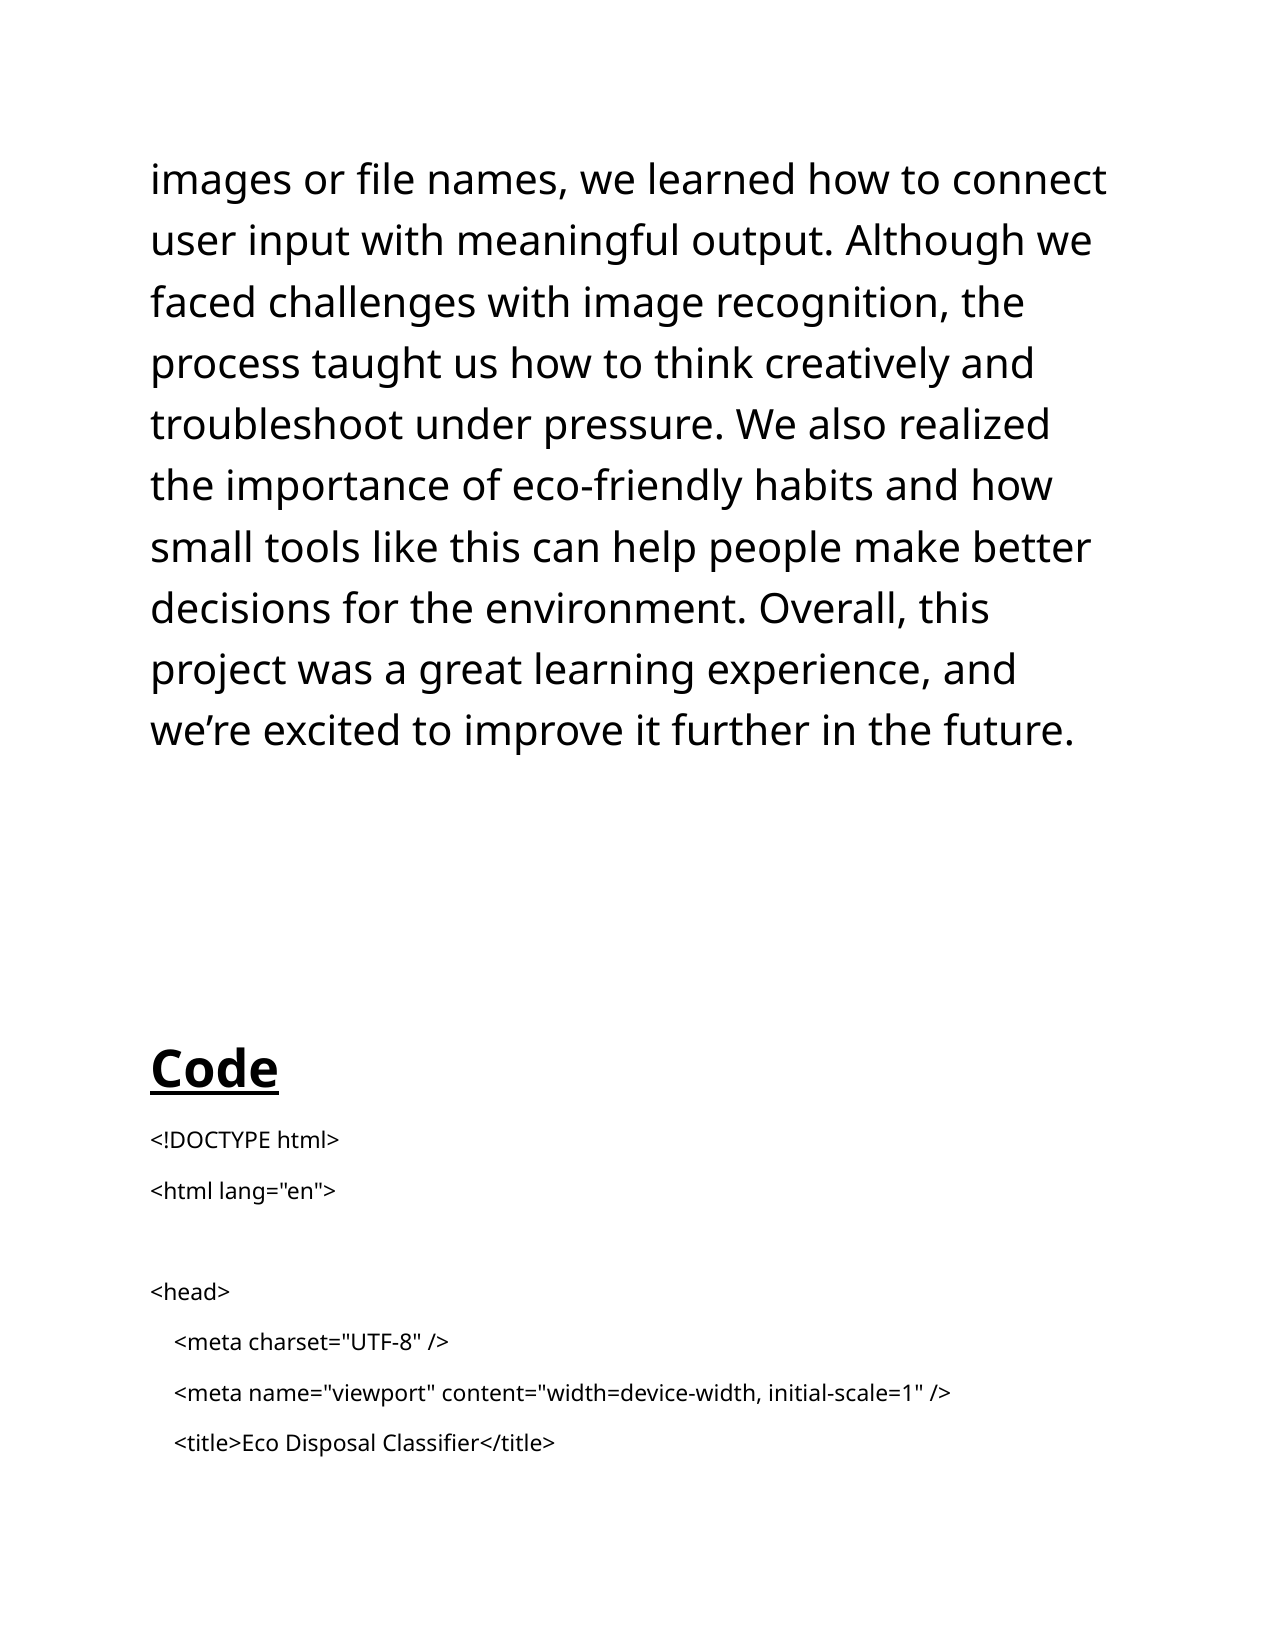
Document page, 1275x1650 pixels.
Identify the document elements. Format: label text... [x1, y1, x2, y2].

text Code [150, 1031, 1125, 1102]
text <title>Eco Disposal Classifier</title> [150, 1427, 1125, 1458]
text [150, 150, 1125, 758]
text <!DOCTYPE html> [150, 1124, 1125, 1156]
text <meta charset="UTF-8" /> [150, 1326, 1125, 1357]
text <meta name="viewport" content="width=device-width, initial-scale=1" /> [150, 1377, 1125, 1408]
text <head> [150, 1276, 1125, 1307]
text <html lang="en"> [150, 1175, 1125, 1206]
